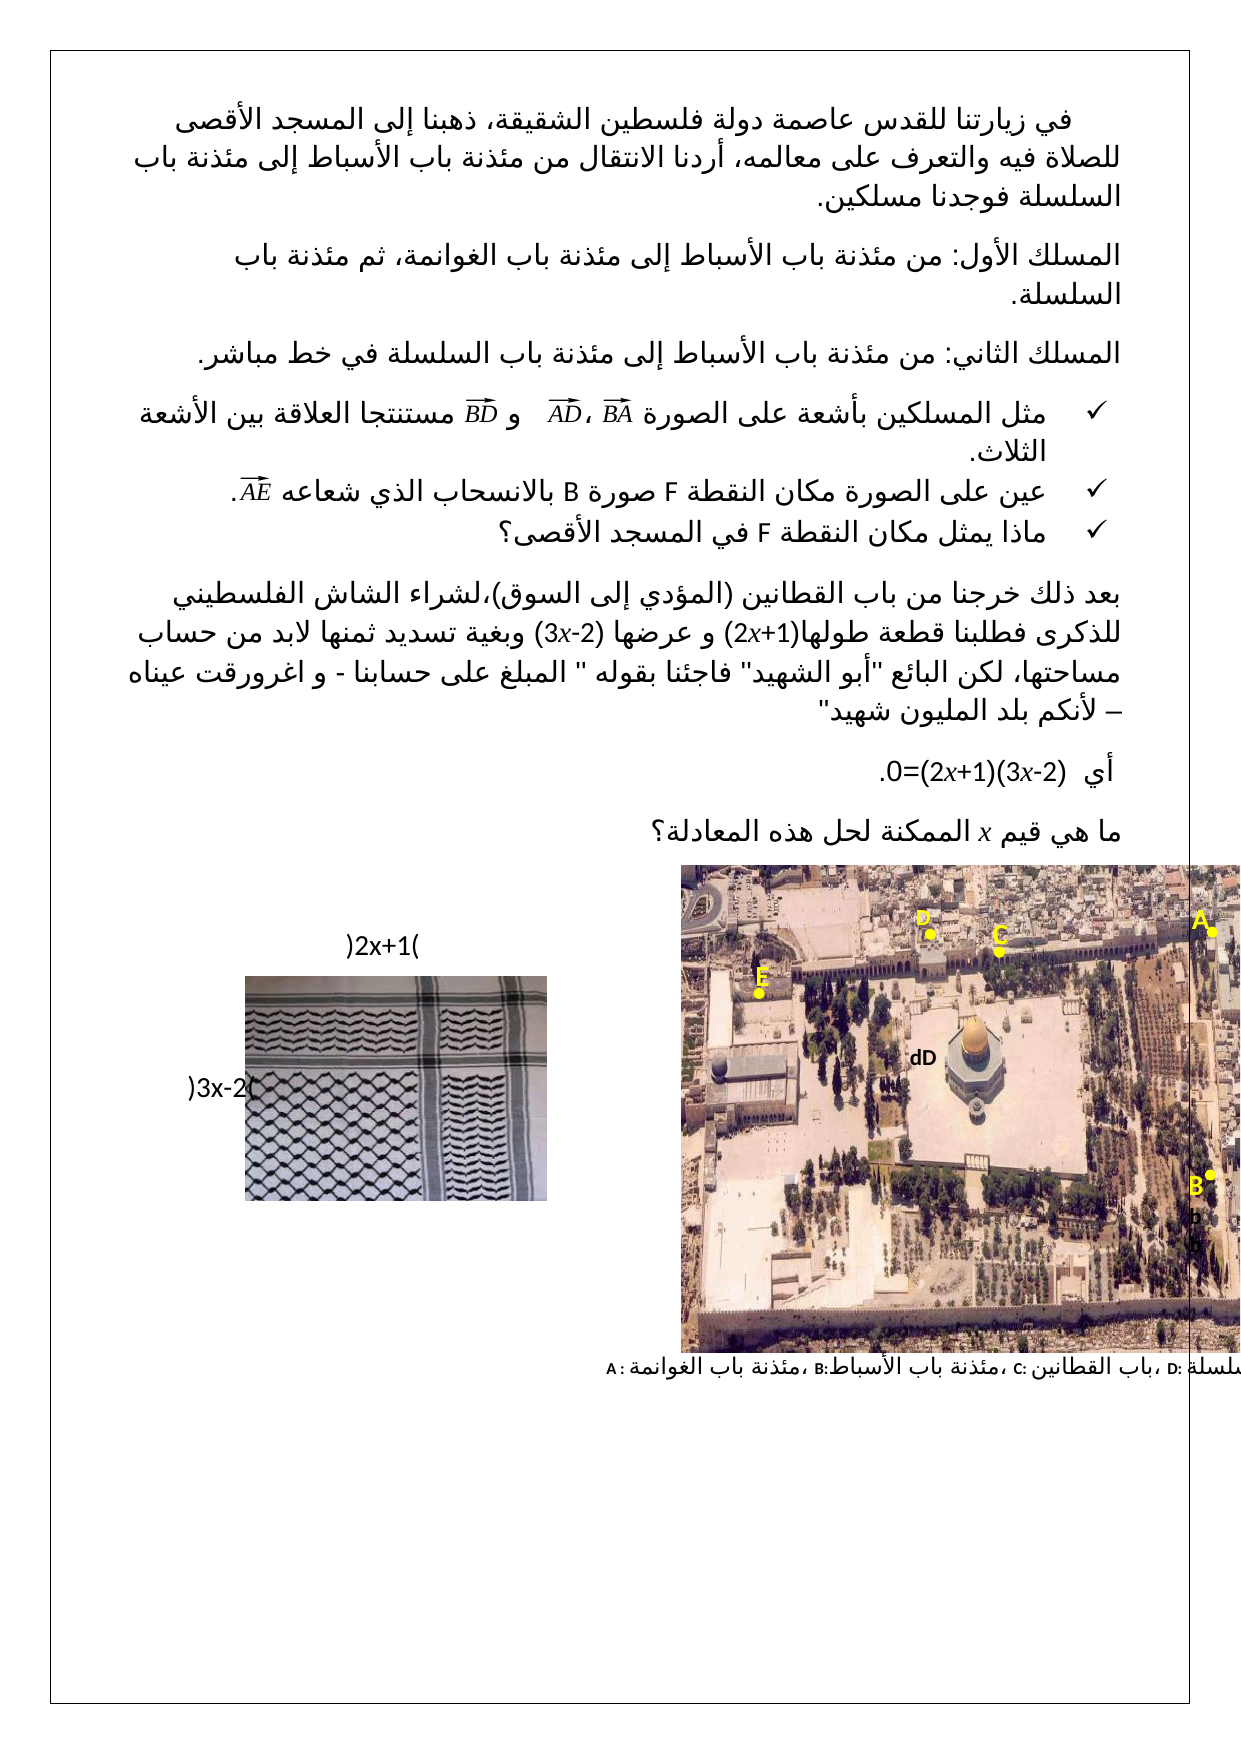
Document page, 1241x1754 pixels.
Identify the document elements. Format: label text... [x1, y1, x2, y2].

list مثل المسلكين بأشعة على الصورة ، و مستنتجا العلاقة بين الأشعة الثلاث. [118, 396, 1085, 468]
picture [681, 865, 1189, 1353]
text أي (3x-2)(2x+1)=0. [118, 753, 1122, 788]
text المسلك الثاني: من مئذنة باب الأسباط إلى مئذنة باب السلسلة في خط مباشر. [118, 336, 1122, 370]
text بعد ذلك خرجنا من باب القطانين (المؤدي إلى السوق)،لشراء الشاش الفلسطيني للذكرى فطلبنا قطعة طولها(2x+1) و عرضها (3x-2) وبغية تسديد ثمنها لابد من حساب مساحتها، لكن البائع ''أبو الشهيد'' فاجئنا بقوله '' المبلغ على حسابنا - و اغرورقت عيناه – لأنكم بلد المليون شهيد'' [118, 576, 1122, 727]
text ما هي قيم x الممكنة لحل هذه المعادلة؟ [118, 814, 1122, 848]
text في زيارتنا للقدس عاصمة دولة فلسطين الشقيقة، ذهبنا إلى المسجد الأقصى للصلاة فيه والتعرف على معالمه، أردنا الانتقال من مئذنة باب الأسباط إلى مئذنة باب السلسلة فوجدنا مسلكين. [118, 102, 1122, 212]
picture [245, 976, 547, 1201]
list عين على الصورة مكان النقطة F صورة B بالانسحاب الذي شعاعه . [118, 473, 1085, 508]
list ماذا يمثل مكان النقطة F في المسجد الأقصى؟ [118, 514, 1085, 549]
text المسلك الأول: من مئذنة باب الأسباط إلى مئذنة باب الغوانمة، ثم مئذنة باب السلسلة. [118, 238, 1122, 310]
picture [1190, 865, 1241, 1353]
